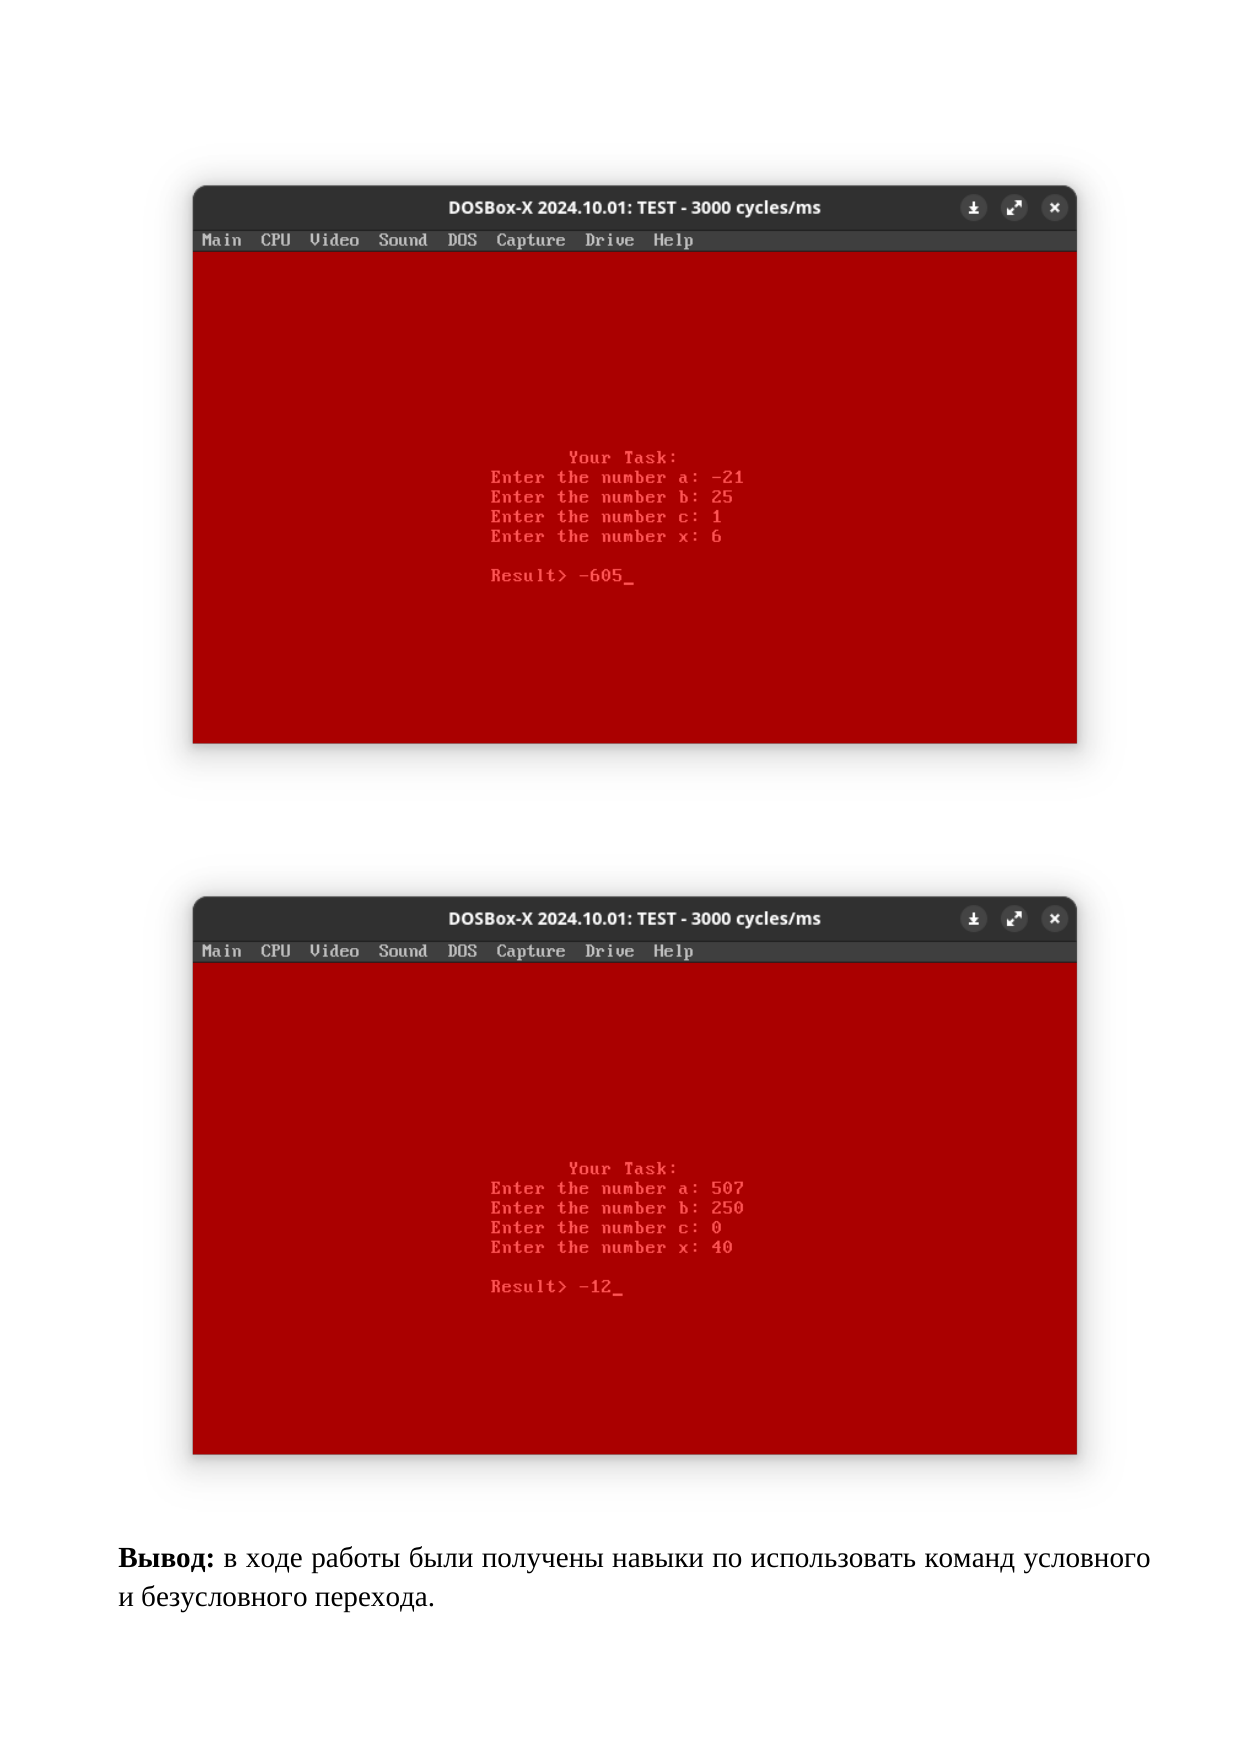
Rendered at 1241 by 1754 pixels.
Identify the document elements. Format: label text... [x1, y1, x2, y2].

text Вывод: в ходе работы были получены навыки по использовать команд условного и безусловного перехода. [118, 1541, 1152, 1613]
picture [118, 829, 1152, 1537]
picture [118, 118, 1152, 826]
